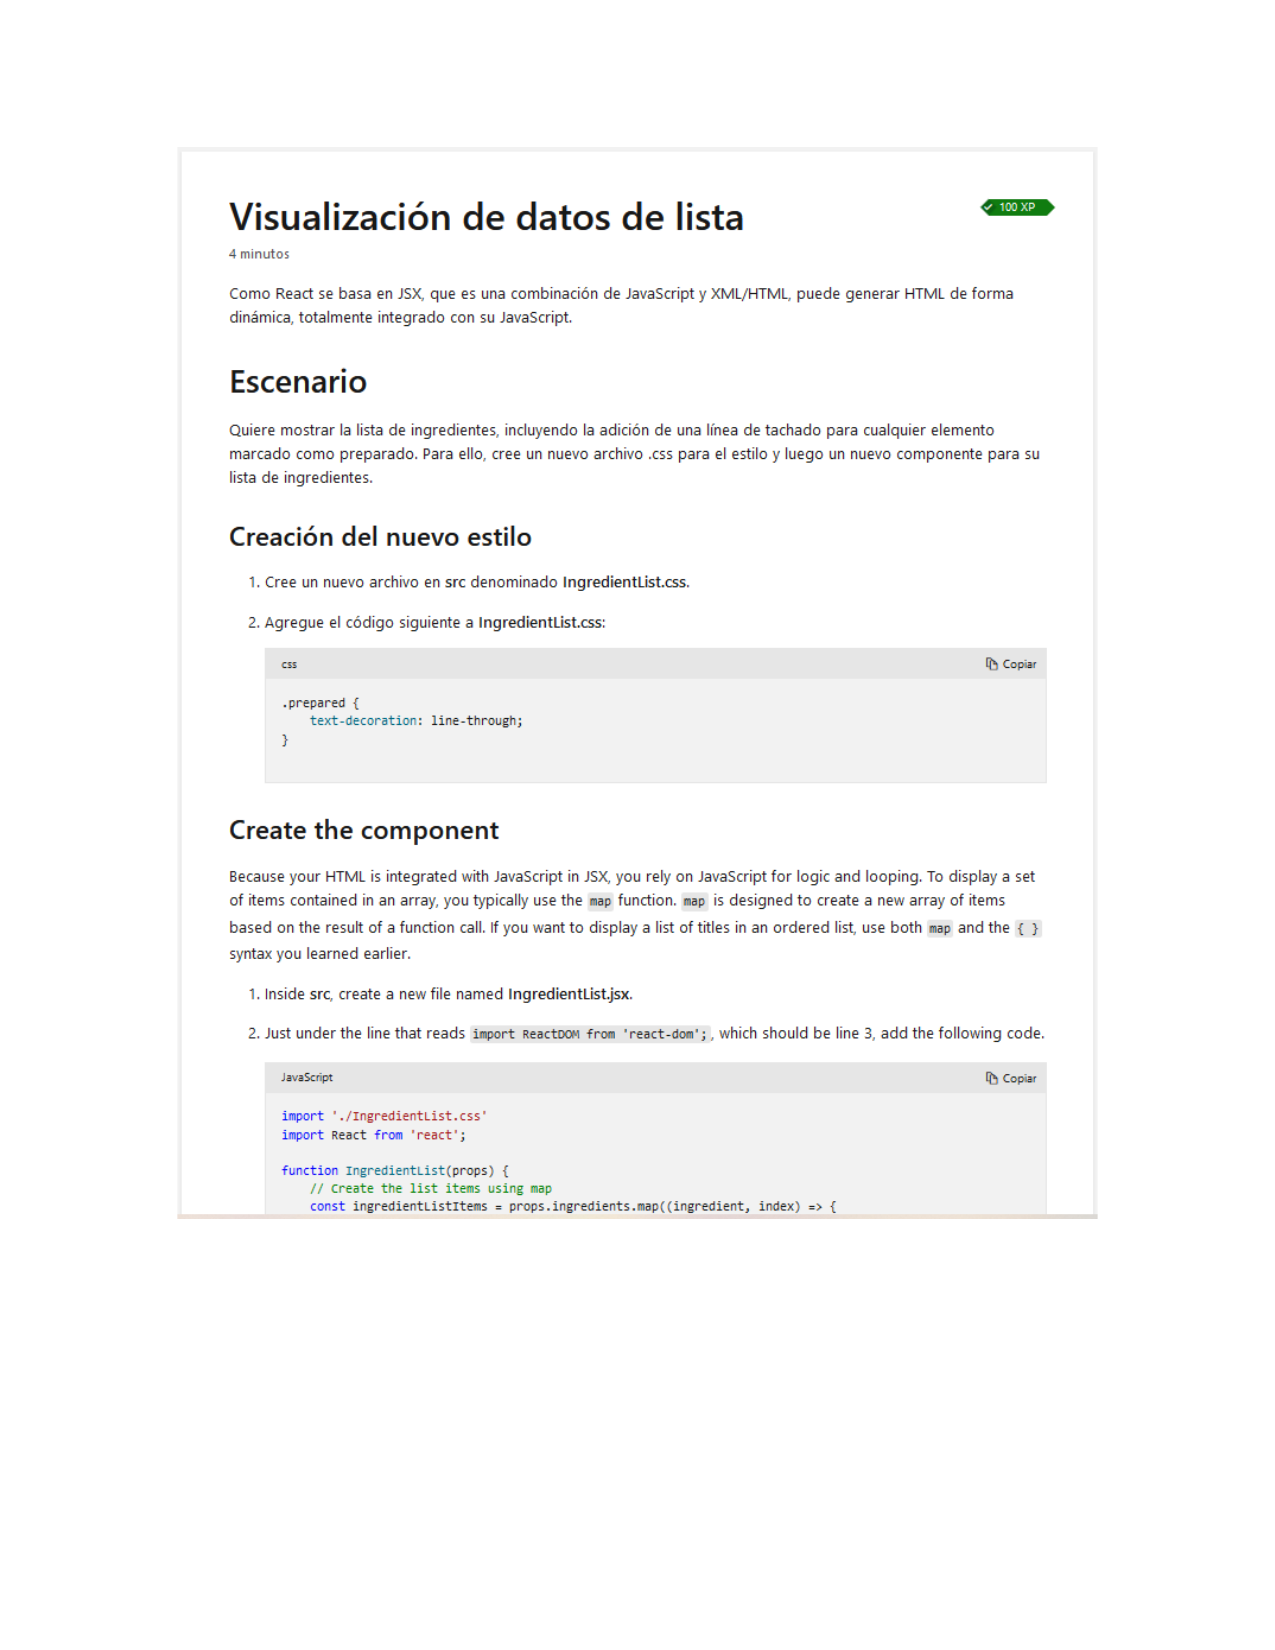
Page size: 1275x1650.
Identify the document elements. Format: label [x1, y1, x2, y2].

picture [177, 147, 1098, 1219]
